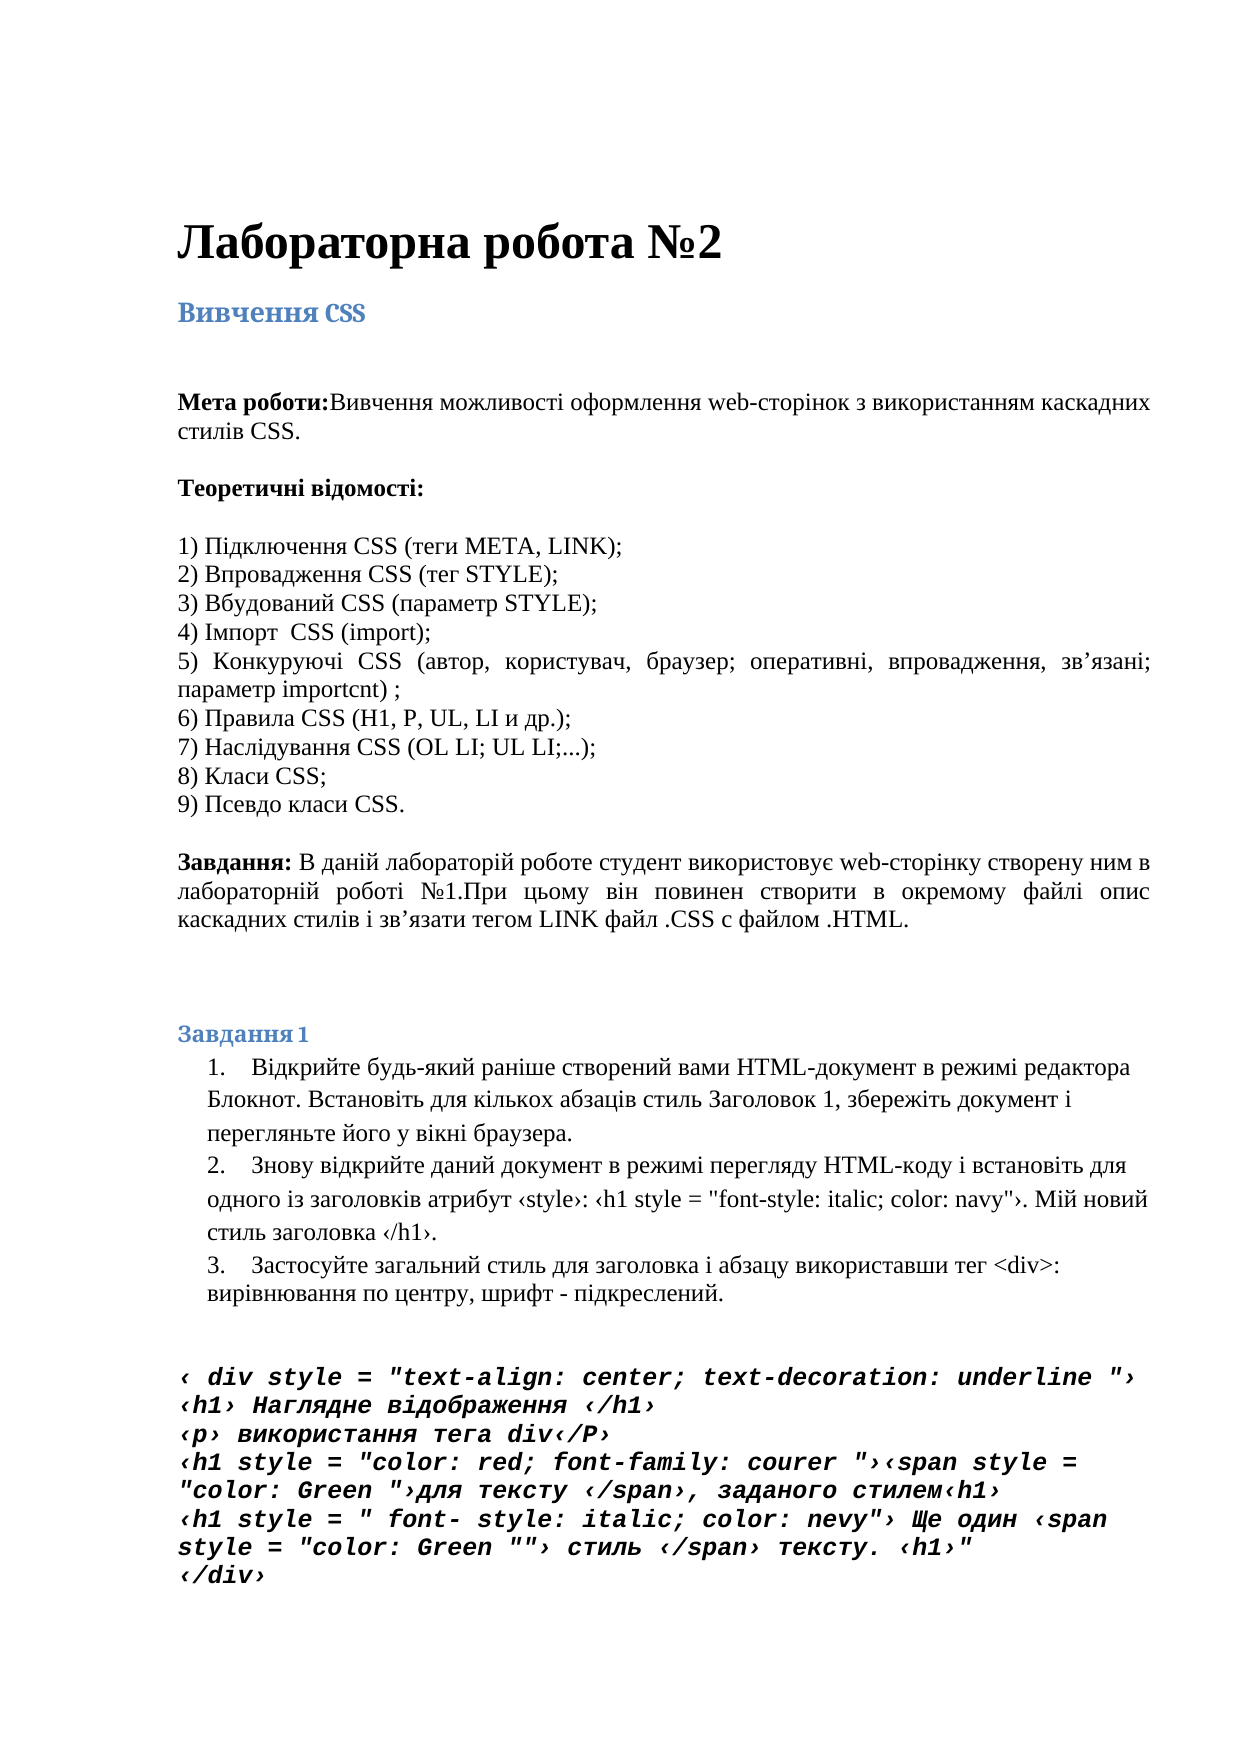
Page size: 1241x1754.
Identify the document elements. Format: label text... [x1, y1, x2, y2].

text 2) Впровадження CSS (тег STYLE); [177, 559, 1152, 588]
text 3) Вбудований CSS (параметр STYLE); [177, 588, 1152, 617]
text ‹p› використання тега div‹/P› [177, 1421, 1152, 1450]
text 9) Псевдо класи CSS. [177, 789, 1152, 818]
subtitle Лабораторна робота №2 [177, 212, 1152, 269]
subtitle Вивчення CSS [177, 298, 1152, 329]
text ‹h1› Наглядне відображення ‹/h1› [177, 1393, 1152, 1421]
list Застосуйте загальний стиль для заголовка і абзацу використавши тег <div>: вирівнювання по центру, шрифт - підкреслений. [207, 1250, 1152, 1307]
subtitle Завдання 1 [177, 1021, 1152, 1048]
text ‹h1 style = "color: red; font-family: courer "›‹span style = "color: Green "›для тексту ‹/span›, заданого стилем‹h1› [177, 1450, 1152, 1506]
text ‹ div style = "text-align: center; text-decoration: underline "› [177, 1365, 1152, 1393]
text Теоретичні відомості: [177, 473, 1152, 502]
text 5) Конкуруючі CSS (автор, користувач, браузер; оперативні, впровадження, зв’язані; параметр importcnt) ; [177, 646, 1152, 703]
list Знову відкрийте даний документ в режимі перегляду HTML-коду і встановіть для одного із заголовків атрибут ‹style›: ‹h1 style = "font-style: italic; color: navy"›. Мій новий стиль заголовка ‹/h1›. [207, 1151, 1152, 1245]
text 1) Підключення CSS (теги META, LINK); [177, 531, 1152, 559]
text ‹/div› [177, 1563, 1152, 1591]
text Завдання: В даній лабораторій роботе студент використовує web-сторінку створену ним в лабораторній роботі №1.При цьому він повинен створити в окремому файлі опис каскадних стилів і зв’язати тегом LINK файл .CSS с файлом .HTML. [177, 847, 1152, 933]
text 8) Класи CSS; [177, 761, 1152, 789]
text ‹h1 style = " font- style: italic; color: nevy"› Ще один ‹span style = "color: Green ""› стиль ‹/span› тексту. ‹h1›" [177, 1506, 1152, 1563]
text 7) Наслідування CSS (OL LI; UL LI;...); [177, 732, 1152, 761]
text 4) Імпорт CSS (import); [177, 617, 1152, 646]
text Мета роботи:Вивчення можливості оформлення web-сторінок з використанням каскадних стилів CSS. [177, 387, 1152, 444]
text 6) Правила CSS (H1, P, UL, LI и др.); [177, 703, 1152, 732]
list Відкрийте будь-який раніше створений вами HTML-документ в режимі редактора Блокнот. Встановіть для кількох абзаців стиль Заголовок 1, збережіть документ і перегляньте його у вікні браузера. [207, 1052, 1152, 1146]
